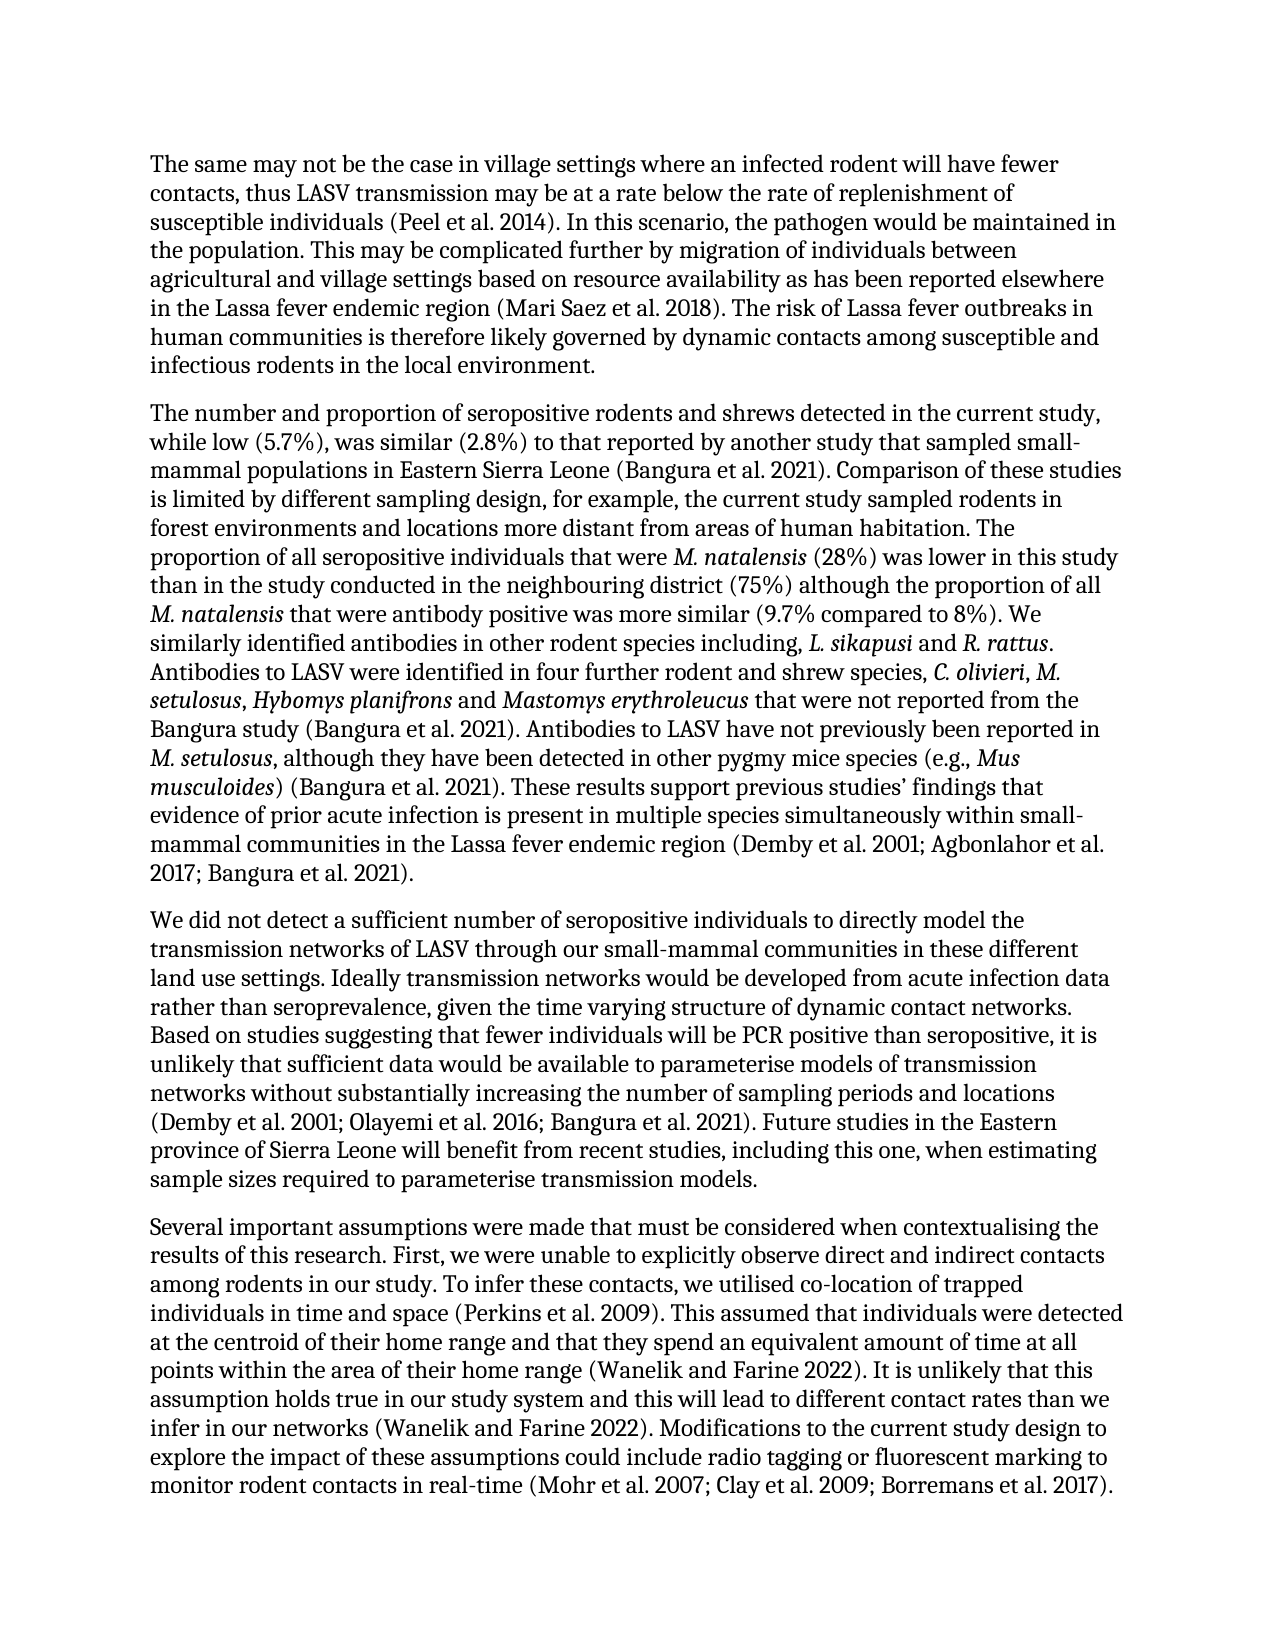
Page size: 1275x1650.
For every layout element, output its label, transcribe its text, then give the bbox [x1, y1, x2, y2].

text The number and proportion of seropositive rodents and shrews detected in the current study, while low (5.7%), was similar (2.8%) to that reported by another study that sampled small-mammal populations in Eastern Sierra Leone (Bangura et al. 2021). Comparison of these studies is limited by different sampling design, for example, the current study sampled rodents in forest environments and locations more distant from areas of human habitation. The proportion of all seropositive individuals that were M. natalensis (28%) was lower in this study than in the study conducted in the neighbouring district (75%) although the proportion of all M. natalensis that were antibody positive was more similar (9.7% compared to 8%). We similarly identified antibodies in other rodent species including, L. sikapusi and R. rattus. Antibodies to LASV were identified in four further rodent and shrew species, C. olivieri, M. setulosus, Hybomys planifrons and Mastomys erythroleucus that were not reported from the Bangura study (Bangura et al. 2021). Antibodies to LASV have not previously been reported in M. setulosus, although they have been detected in other pygmy mice species (e.g., Mus musculoides) (Bangura et al. 2021). These results support previous studies’ findings that evidence of prior acute infection is present in multiple species simultaneously within small-mammal communities in the Lassa fever endemic region (Demby et al. 2001; Agbonlahor et al. 2017; Bangura et al. 2021). [150, 399, 1125, 887]
text We did not detect a sufficient number of seropositive individuals to directly model the transmission networks of LASV through our small-mammal communities in these different land use settings. Ideally transmission networks would be developed from acute infection data rather than seroprevalence, given the time varying structure of dynamic contact networks. Based on studies suggesting that fewer individuals will be PCR positive than seropositive, it is unlikely that sufficient data would be available to parameterise models of transmission networks without substantially increasing the number of sampling periods and locations (Demby et al. 2001; Olayemi et al. 2016; Bangura et al. 2021). Future studies in the Eastern province of Sierra Leone will benefit from recent studies, including this one, when estimating sample sizes required to parameterise transmission models. [150, 906, 1125, 1194]
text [150, 1212, 1125, 1500]
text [150, 150, 1125, 380]
